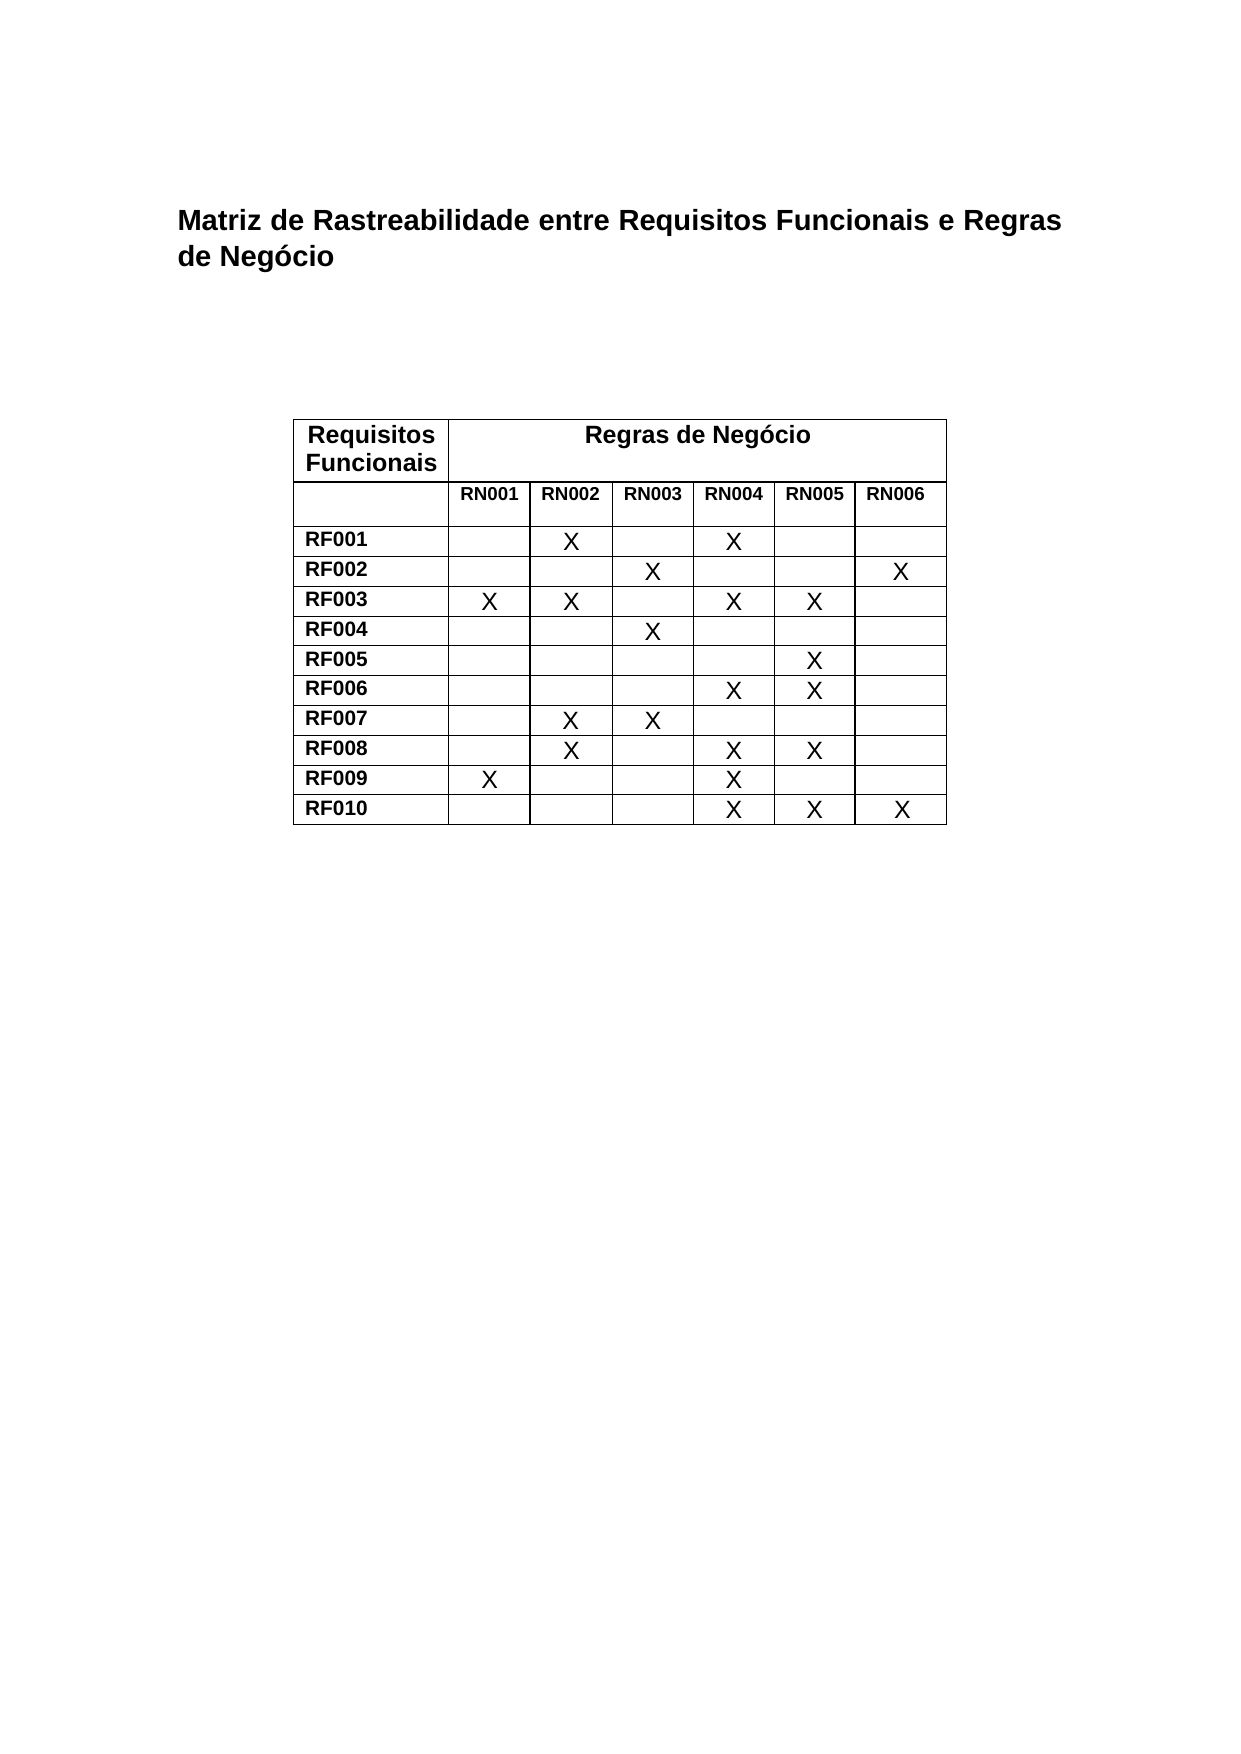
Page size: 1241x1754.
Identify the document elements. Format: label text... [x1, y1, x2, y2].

table_cell X [775, 736, 854, 764]
table_header Regras de Negócio [449, 420, 946, 481]
table_cell [856, 706, 946, 735]
table_cell [775, 766, 854, 794]
table_cell [856, 676, 946, 705]
table_cell RF001 [294, 527, 448, 556]
table_cell [531, 766, 612, 794]
table_cell X [613, 557, 693, 586]
table_cell [856, 617, 946, 645]
table_cell X [694, 587, 774, 616]
table_cell [613, 587, 693, 616]
table_cell X [775, 676, 854, 705]
table_cell RF008 [294, 736, 448, 764]
table_cell RF007 [294, 706, 448, 735]
table_cell X [613, 706, 693, 735]
table_cell X [775, 587, 854, 616]
table_cell X [449, 587, 529, 616]
table_cell [449, 736, 529, 764]
table_cell [856, 736, 946, 764]
table_cell X [694, 736, 774, 764]
text Matriz de Rastreabilidade entre Requisitos Funcionais e Regras de Negócio [177, 203, 1063, 272]
table_cell [775, 527, 854, 556]
table_cell [613, 736, 693, 764]
table_cell RN005 [775, 483, 854, 526]
table_cell RF005 [294, 646, 448, 675]
table_cell [775, 706, 854, 735]
table_cell RF004 [294, 617, 448, 645]
table_cell X [449, 766, 529, 794]
table_header Requisitos Funcionais [294, 420, 448, 481]
table_cell [449, 557, 529, 586]
table_cell RF009 [294, 766, 448, 794]
table_cell [694, 646, 774, 675]
table_cell RN002 [531, 483, 612, 526]
table_cell [294, 483, 448, 526]
table_cell [856, 527, 946, 556]
table_cell [775, 617, 854, 645]
table_cell X [531, 587, 612, 616]
table_cell X [694, 527, 774, 556]
table_cell [613, 766, 693, 794]
table_cell [856, 646, 946, 675]
table_cell X [531, 706, 612, 735]
table_cell X [856, 557, 946, 586]
table_cell X [694, 795, 774, 824]
table_cell X [531, 527, 612, 556]
table_cell RN004 [694, 483, 774, 526]
table_cell RF003 [294, 587, 448, 616]
table_cell [449, 676, 529, 705]
table_cell [775, 557, 854, 586]
table_cell [856, 587, 946, 616]
table_cell X [856, 795, 946, 824]
table_cell [449, 527, 529, 556]
table_cell X [531, 736, 612, 764]
table_cell X [775, 646, 854, 675]
table_cell [531, 676, 612, 705]
table_cell RN001 [449, 483, 529, 526]
table_cell [531, 557, 612, 586]
table_cell [856, 766, 946, 794]
table_cell X [775, 795, 854, 824]
table_cell [613, 795, 693, 824]
table_cell [613, 527, 693, 556]
table_cell X [694, 676, 774, 705]
table_cell RF010 [294, 795, 448, 824]
table_cell [694, 557, 774, 586]
table_cell [531, 795, 612, 824]
table_cell [613, 646, 693, 675]
table_cell [613, 676, 693, 705]
table_cell X [694, 766, 774, 794]
table_cell X [613, 617, 693, 645]
table_cell [449, 646, 529, 675]
table_cell [694, 617, 774, 645]
table_cell RF006 [294, 676, 448, 705]
table_cell [449, 795, 529, 824]
table_cell RN006 [856, 483, 946, 526]
table_cell RN003 [613, 483, 693, 526]
table_cell [531, 646, 612, 675]
table_cell RF002 [294, 557, 448, 586]
table_cell [531, 617, 612, 645]
table_cell [449, 617, 529, 645]
table_cell [694, 706, 774, 735]
table_cell [449, 706, 529, 735]
